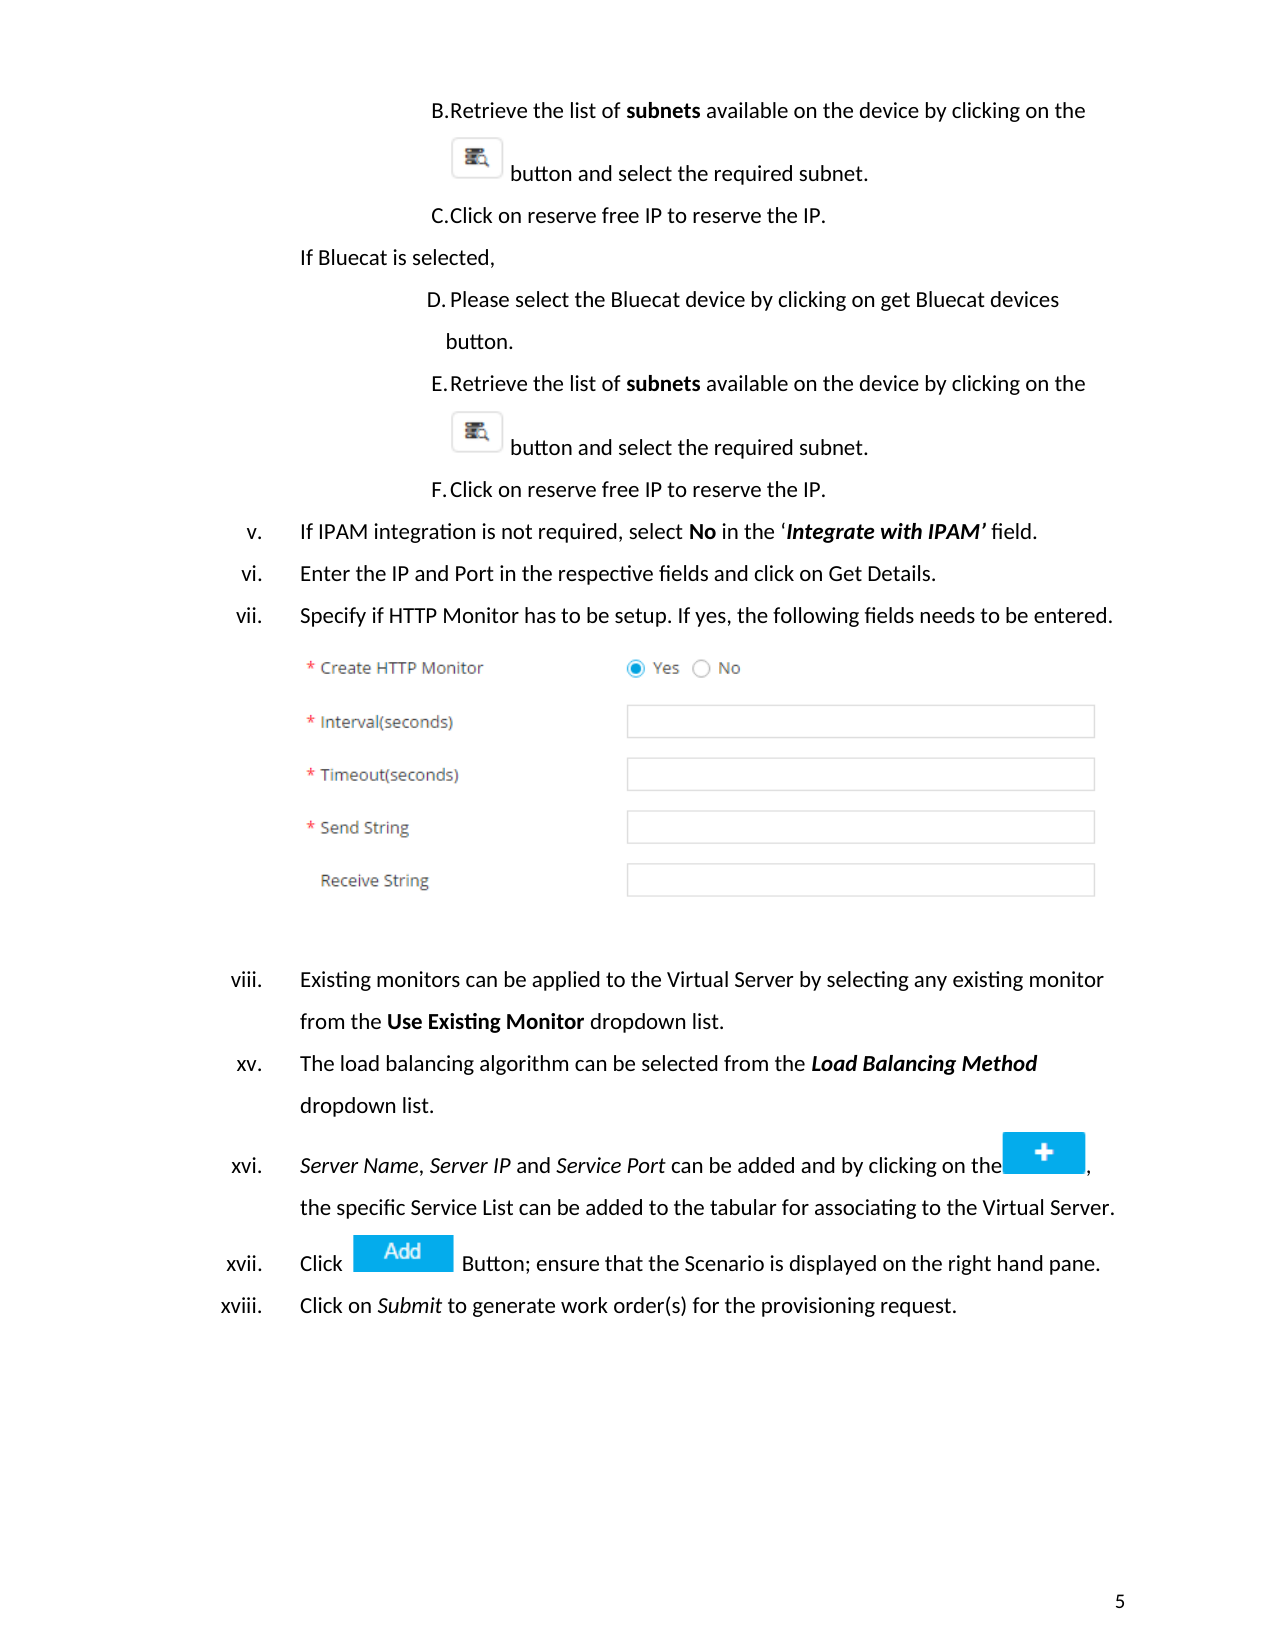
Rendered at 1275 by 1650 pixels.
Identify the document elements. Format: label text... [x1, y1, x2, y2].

list If Bluecat is selected, [300, 243, 1125, 272]
picture [1035, 1143, 1054, 1160]
list The load balancing algorithm can be selected from the Load Balancing Method dropdown list. [262, 1049, 1125, 1119]
picture [450, 136, 505, 182]
list Enter the IP and Port in the respective fields and click on Get Details. [262, 559, 1125, 587]
picture [385, 1243, 420, 1259]
list Existing monitors can be applied to the Virtual Server by selecting any existing monitor from the Use Existing Monitor dropdown list. [262, 965, 1125, 1035]
list Specify if HTTP Monitor has to be setup. If yes, the following fields needs to be entered. [262, 601, 1125, 629]
list Server Name, Server IP and Service Port can be added and by clicking on the, the specific Service List can be added to the tabular for associating to the Virtual Server. [262, 1133, 1125, 1221]
picture [300, 643, 1126, 911]
list If IPAM integration is not required, select No in the ‘Integrate with IPAM’ field. [262, 517, 1125, 545]
list Click on Submit to generate work order(s) for the provisioning request. [262, 1291, 1125, 1319]
list Click on reserve free IP to reserve the IP. [431, 202, 1125, 229]
list Click Button; ensure that the Scenario is displayed on the right hand pane. [262, 1235, 1125, 1277]
list Retrieve the list of subnets available on the device by clicking on the button and select the required subnet. [431, 369, 1125, 461]
list Please select the Bluecat device by clicking on get Bluecat devices button. [427, 286, 1125, 356]
picture [450, 410, 505, 456]
list Click on reserve free IP to reserve the IP. [431, 475, 1125, 503]
list Retrieve the list of subnets available on the device by clicking on the button and select the required subnet. [431, 96, 1125, 188]
